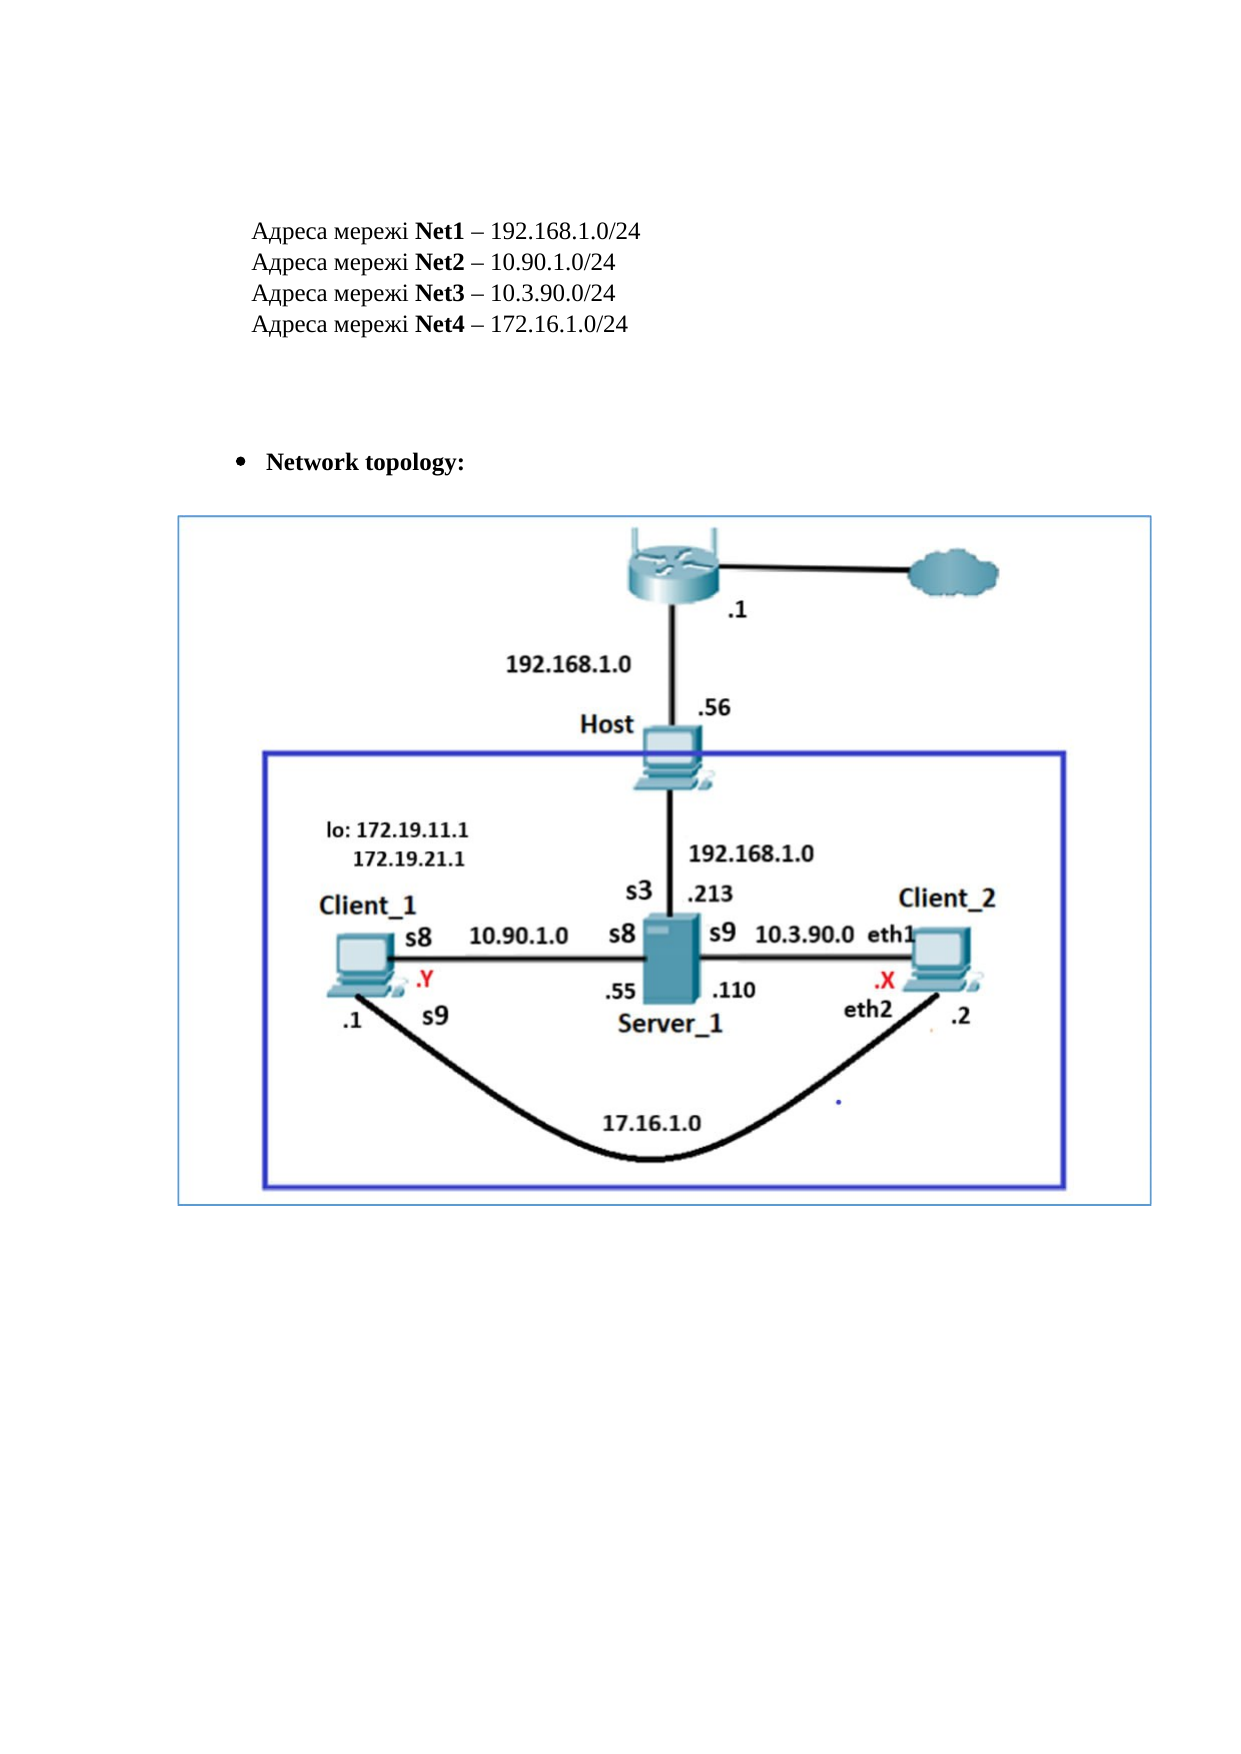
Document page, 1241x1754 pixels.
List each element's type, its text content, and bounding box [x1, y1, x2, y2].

text Адреса мережі Net3 – 10.3.90.0/24 [222, 278, 1152, 307]
list Network topology: [236, 447, 1152, 475]
text Адреса мережі Net2 – 10.90.1.0/24 [222, 247, 1152, 276]
text Адреса мережі Net1 – 192.168.1.0/24 [222, 216, 1152, 245]
text Адреса мережі Net4 – 172.16.1.0/24 [222, 309, 1152, 338]
picture [177, 515, 1152, 1206]
